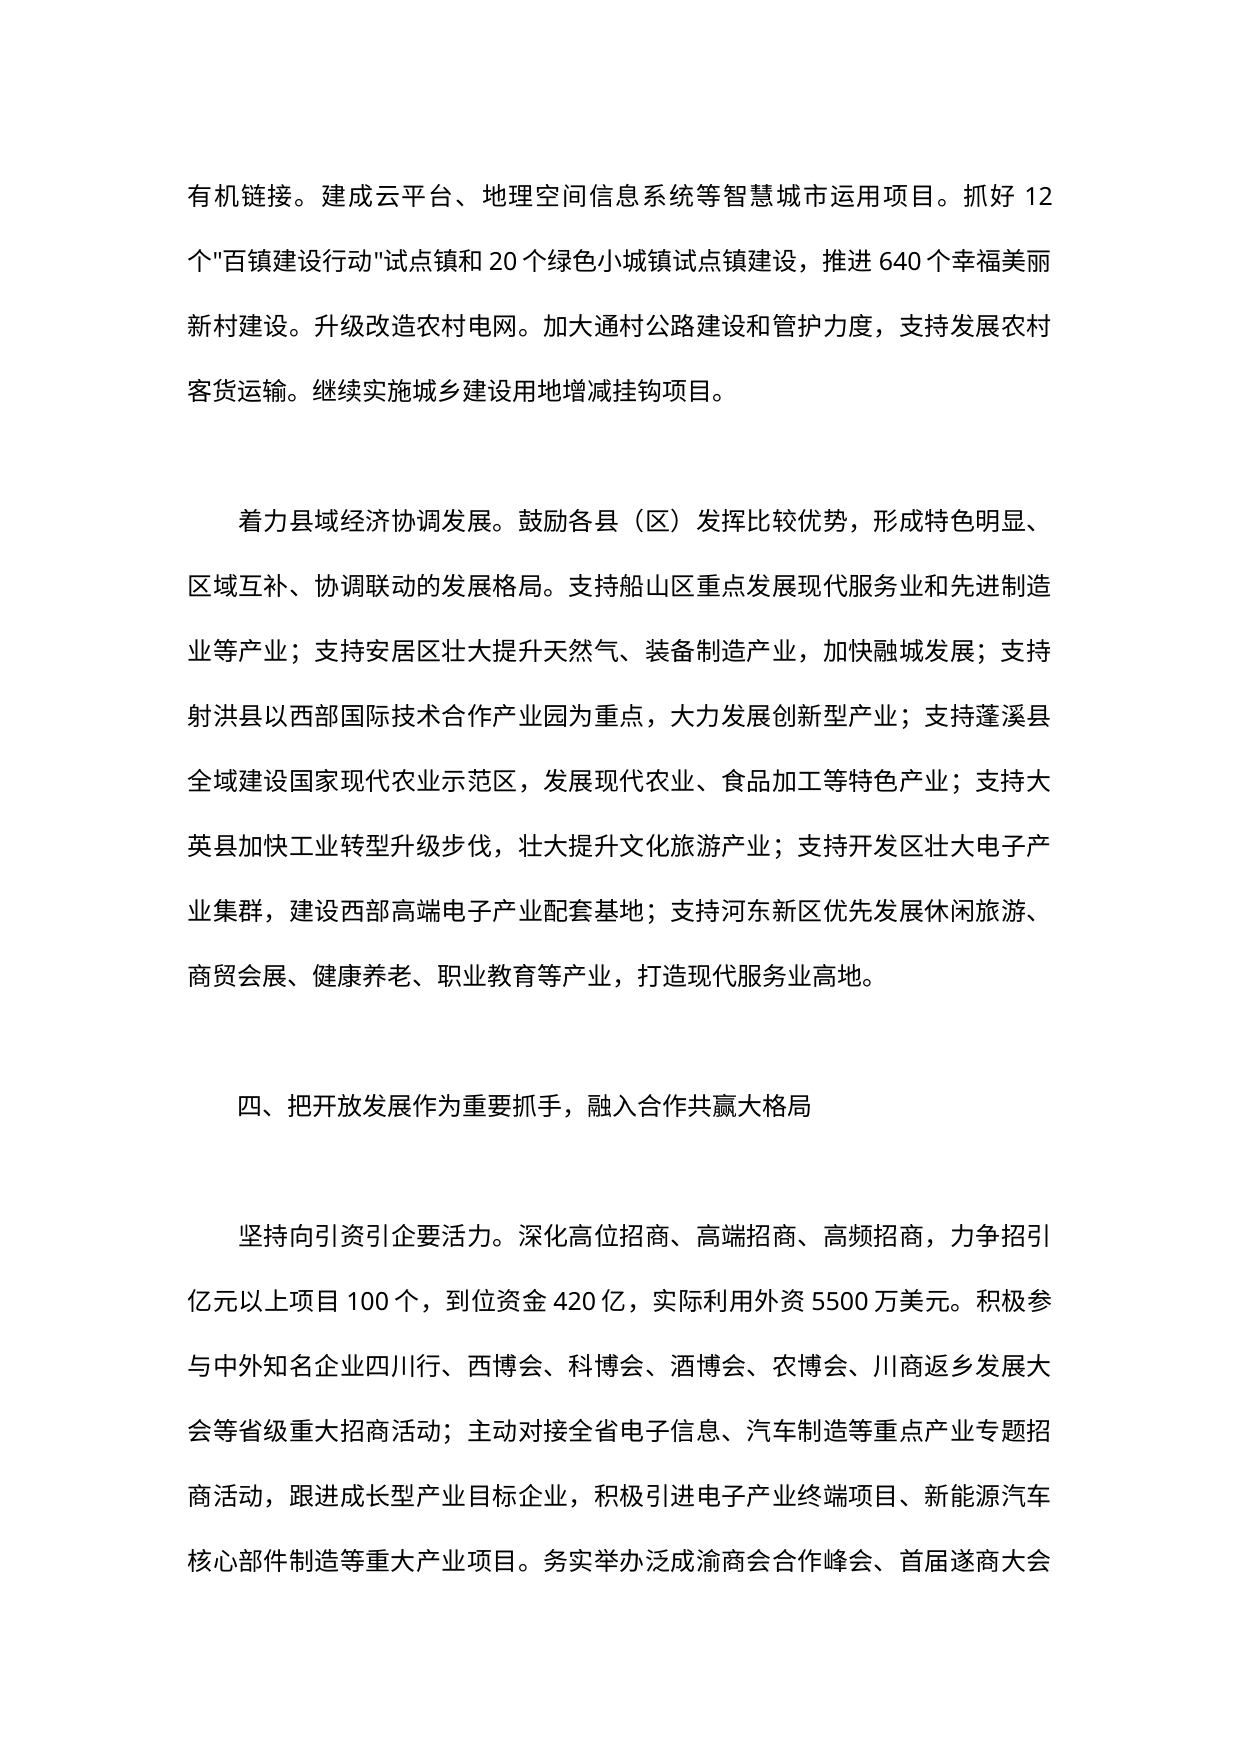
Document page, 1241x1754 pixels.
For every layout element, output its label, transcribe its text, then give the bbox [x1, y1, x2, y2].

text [187, 162, 1053, 422]
text 着力县域经济协调发展。鼓励各县（区）发挥比较优势，形成特色明显、区域互补、协调联动的发展格局。支持船山区重点发展现代服务业和先进制造业等产业；支持安居区壮大提升天然气、装备制造产业，加快融城发展；支持射洪县以西部国际技术合作产业园为重点，大力发展创新型产业；支持蓬溪县全域建设国家现代农业示范区，发展现代农业、食品加工等特色产业；支持大英县加快工业转型升级步伐，壮大提升文化旅游产业；支持开发区壮大电子产业集群，建设西部高端电子产业配套基地；支持河东新区优先发展休闲旅游、商贸会展、健康养老、职业教育等产业，打造现代服务业高地。 [187, 487, 1053, 1007]
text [187, 1202, 1053, 1592]
text 四、把开放发展作为重要抓手，融入合作共赢大格局 [187, 1072, 1053, 1137]
